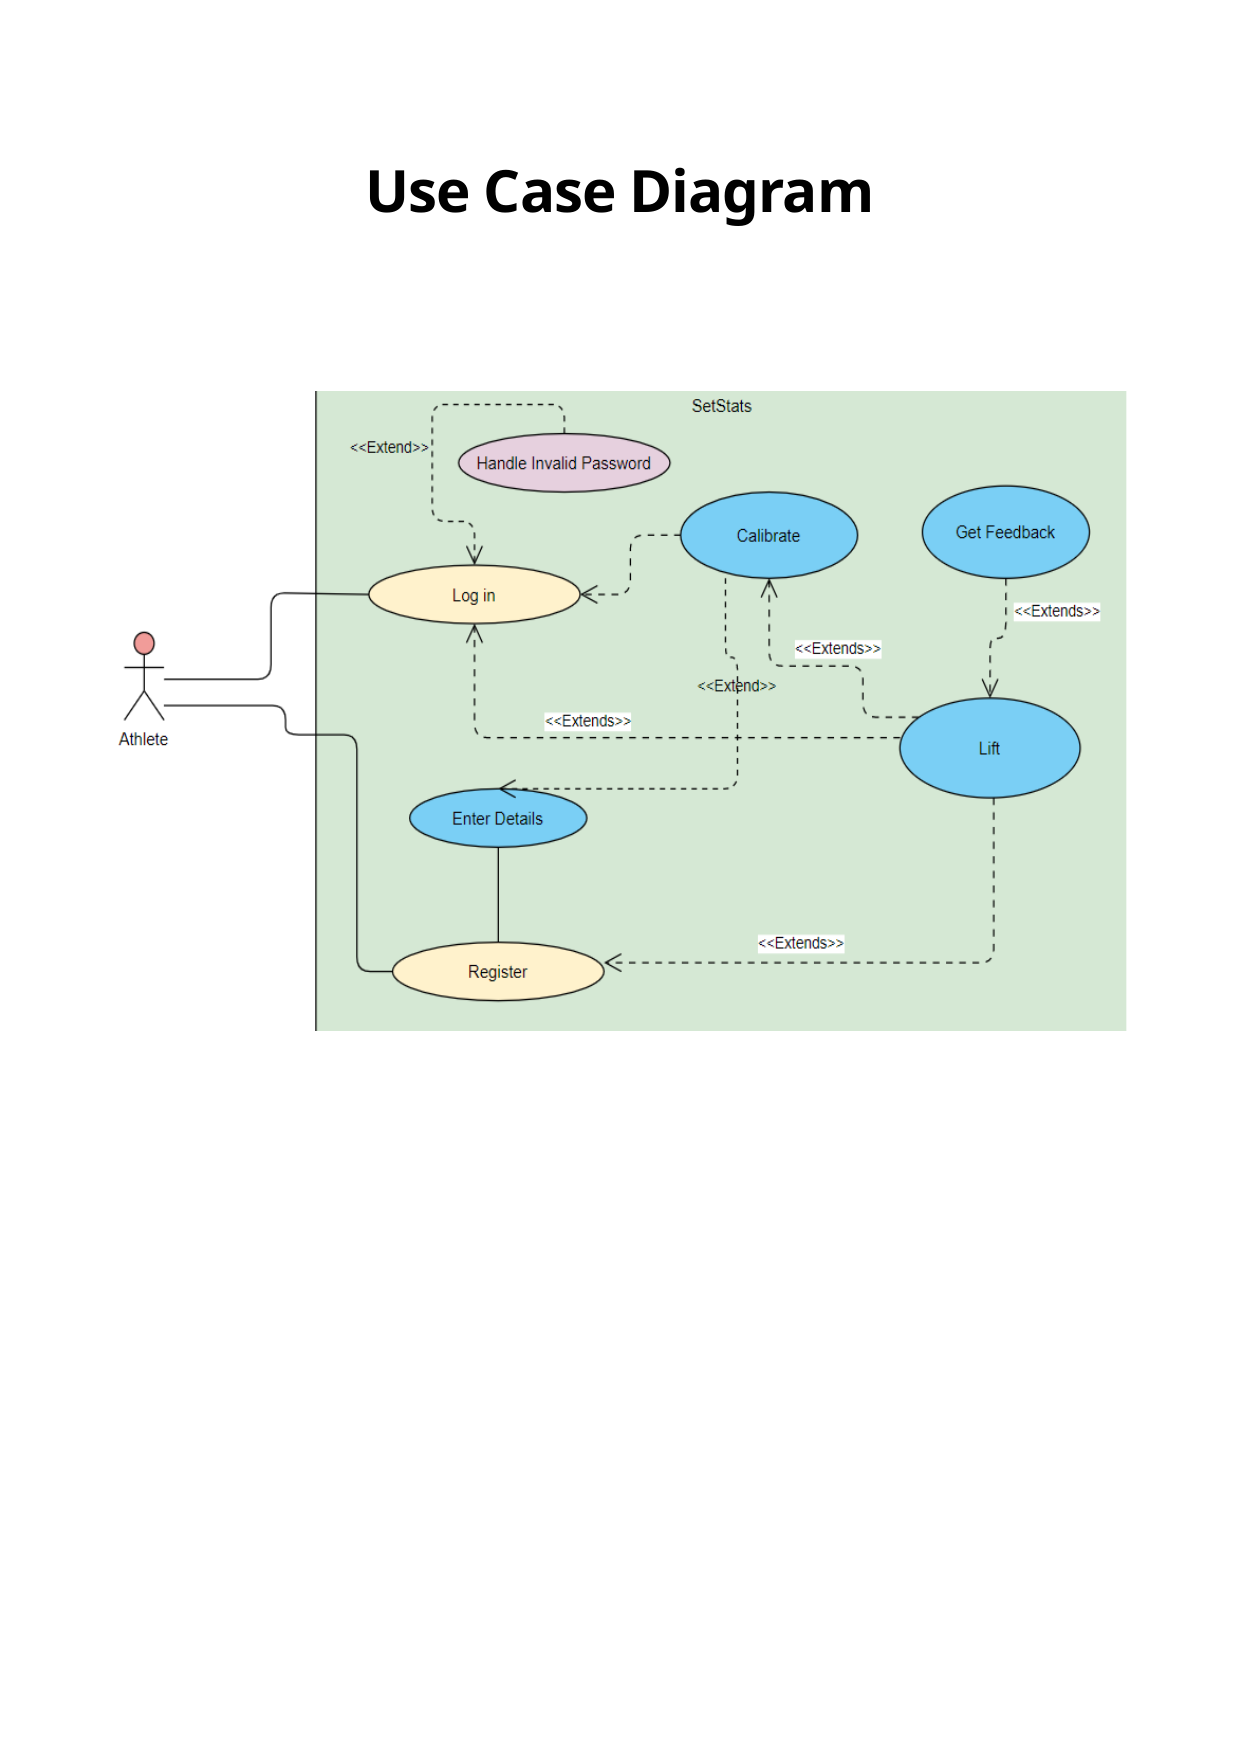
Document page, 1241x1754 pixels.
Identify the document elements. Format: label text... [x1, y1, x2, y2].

picture [110, 391, 1126, 1030]
title Use Case Diagram [150, 150, 1090, 229]
